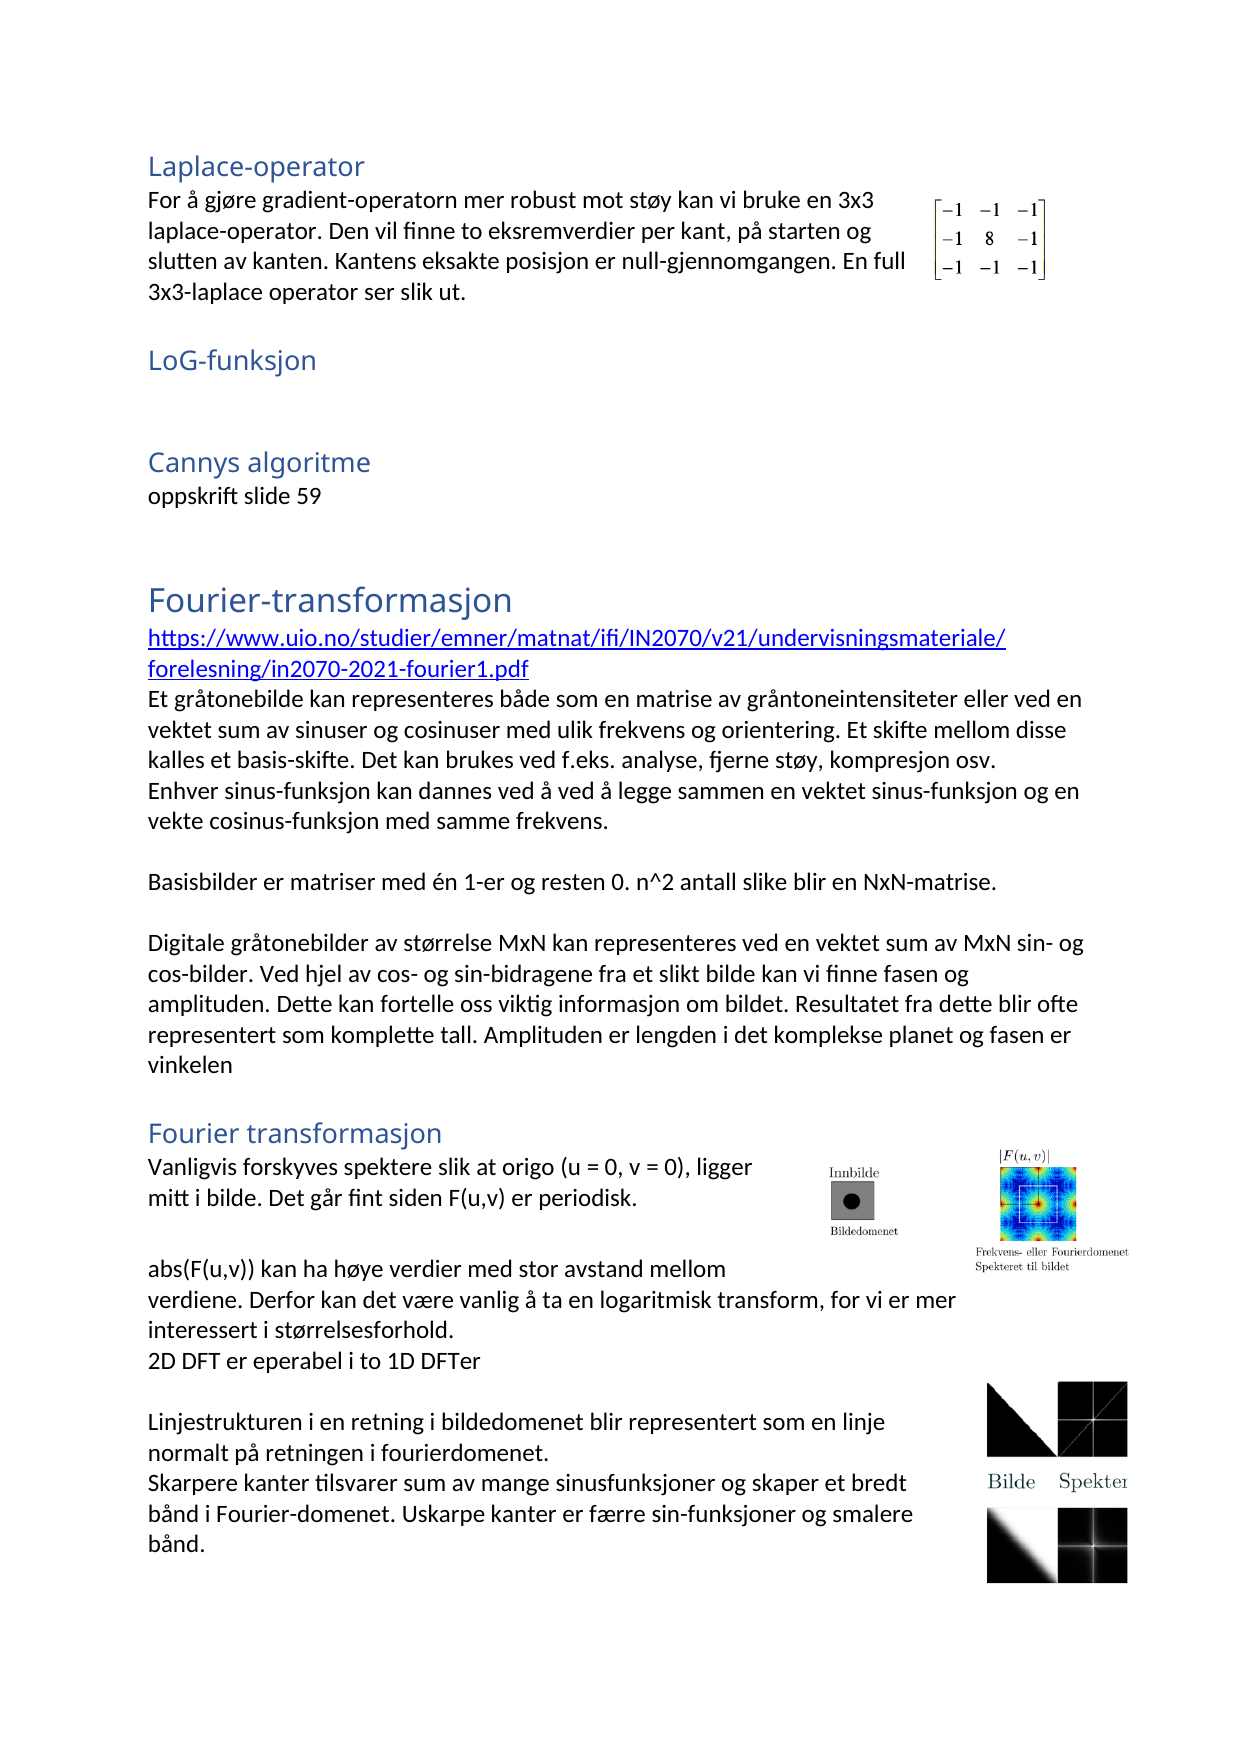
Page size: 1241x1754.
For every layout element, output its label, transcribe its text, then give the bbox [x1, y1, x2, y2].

subtitle Fourier-transformasjon [148, 577, 1093, 622]
text interessert i størrelsesforhold. [148, 1315, 1093, 1345]
text For å gjøre gradient-operatorn mer robust mot støy kan vi bruke en 3x3 laplace-operator. Den vil finne to eksremverdier per kant, på starten og slutten av kanten. Kantens eksakte posisjon er null-gjennomgangen. En full 3x3-laplace operator ser slik ut. [148, 184, 1093, 307]
text oppskrift slide 59 [148, 480, 1093, 511]
text Basisbilder er matriser med én 1-er og resten 0. n^2 antall slike blir en NxN-matrise. [148, 866, 1093, 897]
text verdiene. Derfor kan det være vanlig å ta en logaritmisk transform, for vi er mer [148, 1284, 1093, 1315]
text Enhver sinus-funksjon kan dannes ved å ved å legge sammen en vektet sinus-funksjon og en vekte cosinus-funksjon med samme frekvens. [148, 775, 1093, 836]
text Vanligvis forskyves spektere slik at origo (u = 0, v = 0), ligger mitt i bilde. Det går fint siden F(u,v) er periodisk. [148, 1152, 810, 1213]
subtitle Cannys algoritme [148, 443, 1093, 480]
picture [810, 1141, 1135, 1275]
text https://www.uio.no/studier/emner/matnat/ifi/IN2070/v21/undervisningsmateriale/forelesning/in2070-2021-fourier1.pdf [148, 622, 1093, 683]
picture [928, 193, 1050, 284]
text Et gråtonebilde kan representeres både som en matrise av gråntoneintensiteter eller ved en vektet sum av sinuser og cosinuser med ulik frekvens og orientering. Et skifte mellom disse kalles et basis-skifte. Det kan brukes ved f.eks. analyse, fjerne støy, kompresjon osv. [148, 683, 1093, 775]
text Skarpere kanter tilsvarer sum av mange sinusfunksjoner og skaper et bredt bånd i Fourier-domenet. Uskarpe kanter er færre sin-funksjoner og smalere bånd. [148, 1467, 980, 1559]
text 2D DFT er eperabel i to 1D DFTer [148, 1345, 1093, 1376]
subtitle Fourier transformasjon [148, 1115, 1093, 1152]
subtitle Laplace-operator [148, 148, 1093, 184]
picture [980, 1377, 1135, 1590]
text Linjestrukturen i en retning i bildedomenet blir representert som en linje normalt på retningen i fourierdomenet. [148, 1406, 980, 1467]
text abs(F(u,v)) kan ha høye verdier med stor avstand mellom [148, 1254, 1093, 1284]
text Digitale gråtonebilder av størrelse MxN kan representeres ved en vektet sum av MxN sin- og cos-bilder. Ved hjel av cos- og sin-bidragene fra et slikt bilde kan vi finne fasen og amplituden. Dette kan fortelle oss viktig informasjon om bildet. Resultatet fra dette blir ofte representert som komplette tall. Amplituden er lengden i det komplekse planet og fasen er vinkelen [148, 927, 1093, 1080]
subtitle LoG-funksjon [148, 341, 1093, 378]
